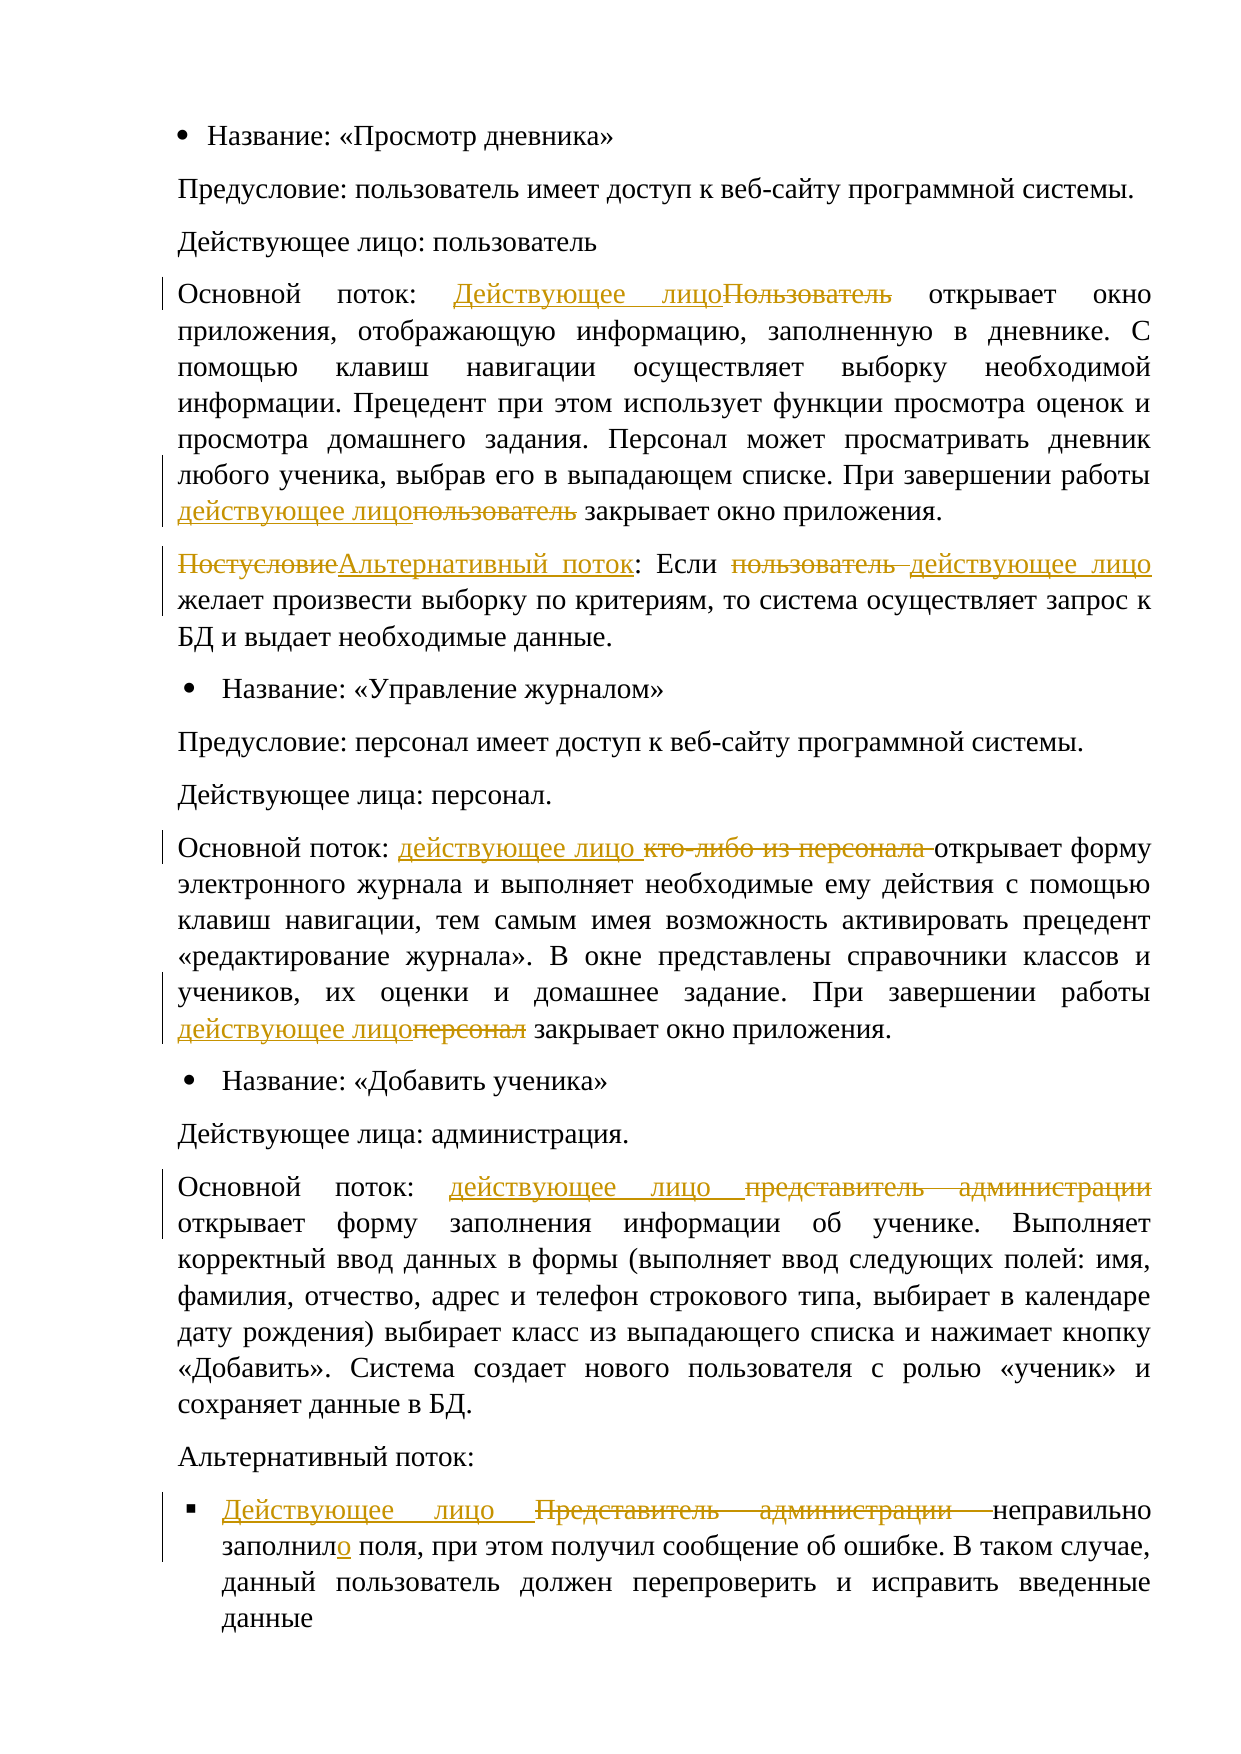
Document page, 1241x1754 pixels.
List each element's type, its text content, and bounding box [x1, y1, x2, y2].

text Действующее лица: администрация. [177, 1116, 1152, 1150]
list Название: «Добавить ученика» [184, 1063, 1152, 1097]
text Действующее лицо: пользователь [177, 224, 1152, 257]
list Название: «Управление журналом» [184, 671, 1152, 705]
text Основной поток: открывает форму электронного журнала и выполняет необходимые ему действия с помощью клавиш навигации, тем самым имея возможность активировать прецедент «редактирование журнала». В окне представлены справочники классов и учеников, их оценки и домашнее задание. При завершении работы закрывает окно приложения. [177, 830, 1152, 1044]
list неправильно заполнил поля, при этом получил сообщение об ошибке. В таком случае, данный пользователь должен перепроверить и исправить введенные данные [184, 1492, 1152, 1634]
text Предусловие: пользователь имеет доступ к веб-сайту программной системы. [177, 171, 1152, 204]
text Действующее лица: персонал. [177, 777, 1152, 811]
text Основной поток: открывает окно приложения, отображающую информацию, заполненную в дневнике. С помощью клавиш навигации осуществляет выборку необходимой информации. Прецедент при этом использует функции просмотра оценок и просмотра домашнего задания. Персонал может просматривать дневник любого ученика, выбрав его в выпадающем списке. При завершении работы закрывает окно приложения. [177, 277, 1152, 527]
text : Если желает произвести выборку по критериям, то система осуществляет запрос к БД и выдает необходимые данные. [177, 546, 1152, 652]
list Название: «Просмотр дневника» [177, 118, 1152, 152]
text Альтернативный поток: [177, 1439, 1152, 1472]
text Предусловие: персонал имеет доступ к веб-сайту программной системы. [177, 724, 1152, 758]
text Основной поток: открывает форму заполнения информации об ученике. Выполняет корректный ввод данных в формы (выполняет ввод следующих полей: имя, фамилия, отчество, адрес и телефон строкового типа, выбирает в календаре дату рождения) выбирает класс из выпадающего списка и нажимает кнопку «Добавить». Система создает нового пользователя с ролью «ученик» и сохраняет данные в БД. [177, 1169, 1152, 1420]
